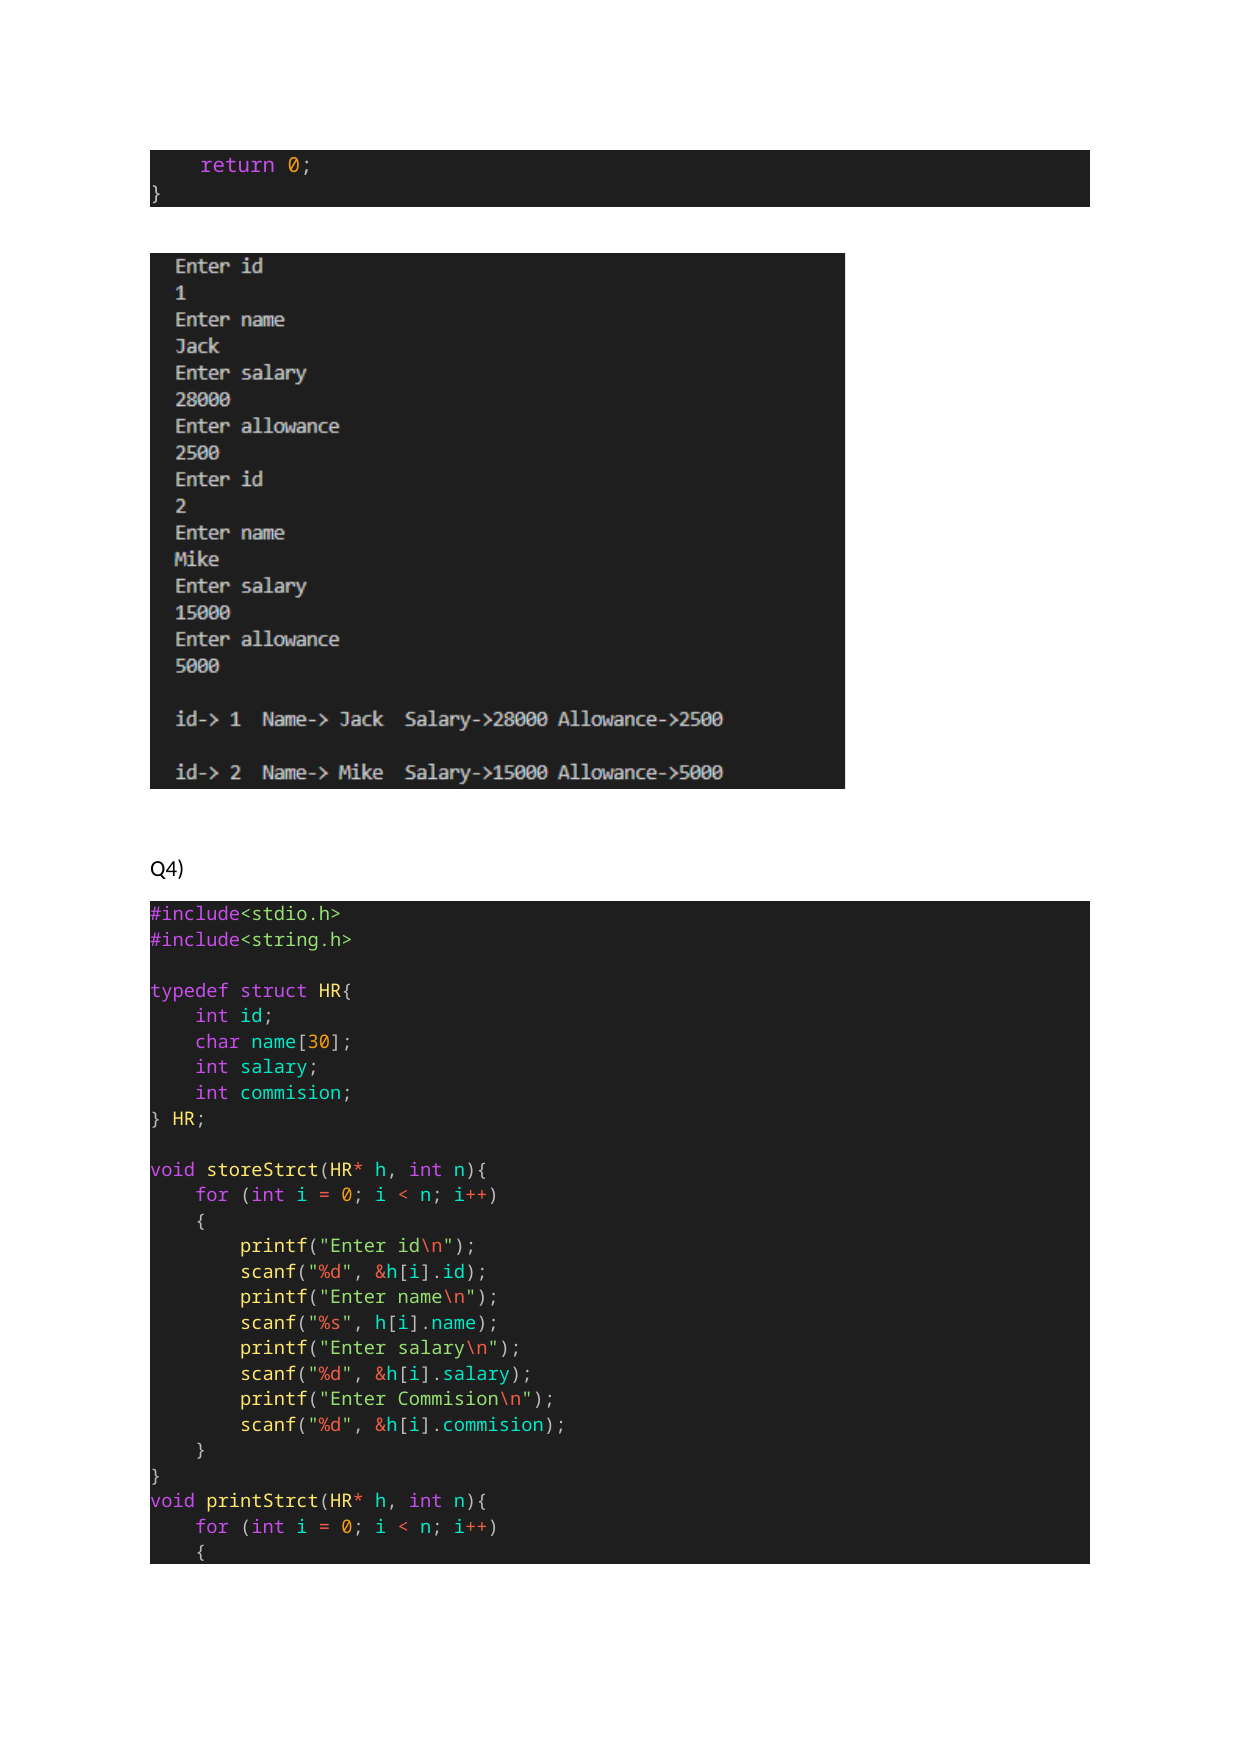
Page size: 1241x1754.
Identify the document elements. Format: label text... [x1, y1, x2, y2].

text printf("Enter Commision\n"); [150, 1386, 1090, 1411]
text } [150, 1462, 1090, 1488]
text int id; [150, 1003, 1090, 1028]
text #include<stdio.h> [150, 901, 1090, 926]
text char name[30]; [150, 1028, 1090, 1054]
text printf("Enter salary\n"); [150, 1334, 1090, 1360]
text for (int i = 0; i < n; i++) [150, 1513, 1090, 1539]
text void printStrct(HR* h, int n){ [150, 1488, 1090, 1513]
text typedef struct HR{ [150, 977, 1090, 1003]
text void storeStrct(HR* h, int n){ [150, 1156, 1090, 1181]
text printf("Enter name\n"); [150, 1283, 1090, 1309]
text scanf("%d", &h[i].salary); [150, 1360, 1090, 1386]
text scanf("%d", &h[i].id); [150, 1258, 1090, 1283]
text } [150, 1437, 1090, 1462]
text Q4) [150, 854, 1090, 882]
text scanf("%s", h[i].name); [150, 1309, 1090, 1334]
picture [150, 253, 846, 789]
text { [150, 1539, 1090, 1564]
text return 0; [150, 150, 1090, 178]
text } [150, 178, 1090, 207]
text { [150, 1207, 1090, 1232]
text for (int i = 0; i < n; i++) [150, 1181, 1090, 1207]
text #include<string.h> [150, 926, 1090, 952]
text } HR; [150, 1105, 1090, 1130]
text printf("Enter id\n"); [150, 1232, 1090, 1258]
text int salary; [150, 1054, 1090, 1079]
text scanf("%d", &h[i].commision); [150, 1411, 1090, 1437]
text int commision; [150, 1079, 1090, 1105]
